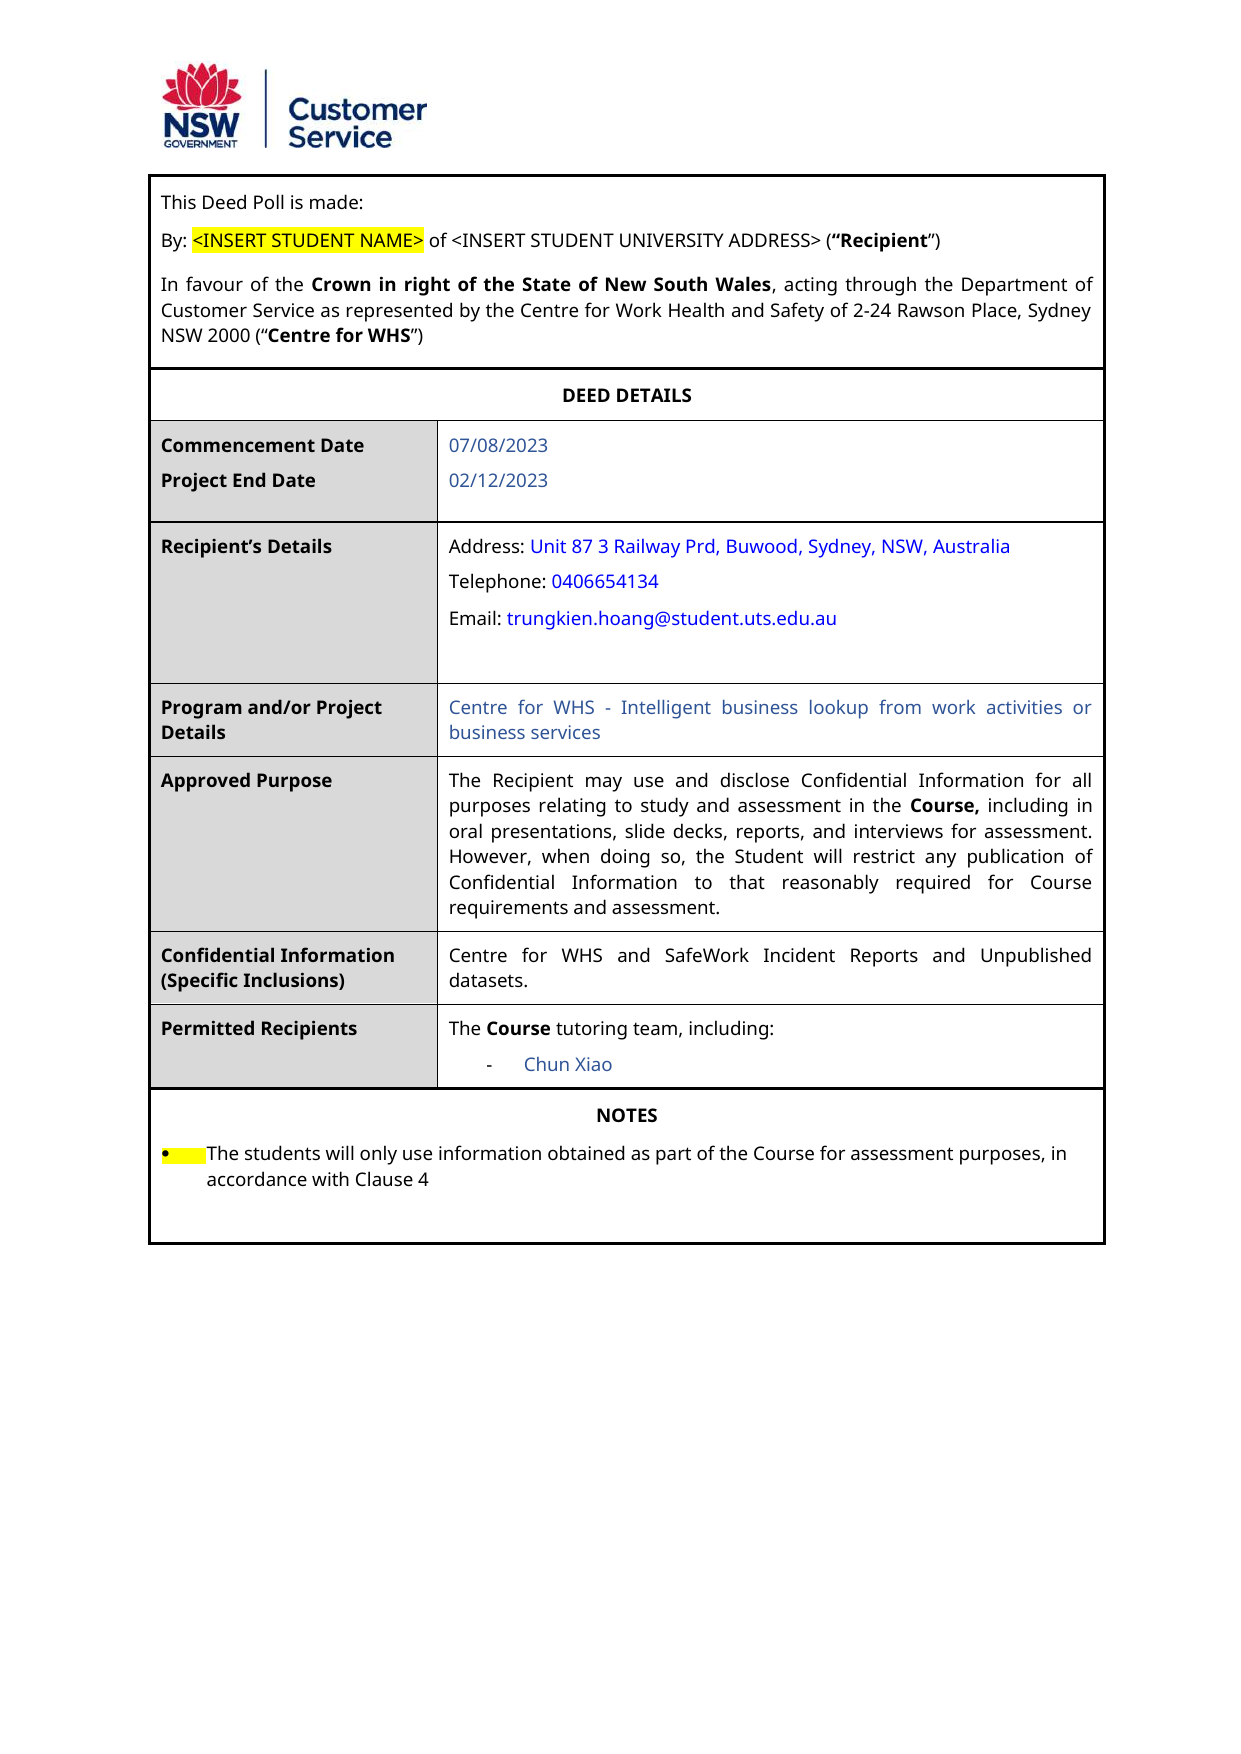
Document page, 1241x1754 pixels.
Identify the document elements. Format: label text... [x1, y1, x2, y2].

table_cell Permitted Recipients [151, 1005, 437, 1087]
table_cell Recipient’s Details [151, 523, 437, 683]
table_cell Centre for WHS - Intelligent business lookup from work activities or business services [438, 684, 1103, 756]
table_cell Address: Unit 87 3 Railway Prd, Buwood, Sydney, NSW, Australia Telephone: 0406654134 Email: trungkien.hoang@student.uts.edu.au [438, 523, 1103, 683]
table_cell Program and/or Project Details [151, 684, 437, 756]
table_cell The Recipient may use and disclose Confidential Information for all purposes relating to study and assessment in the Course, including in oral presentations, slide decks, reports, and interviews for assessment. However, when doing so, the Student will restrict any publication of Confidential Information to that reasonably required for Course requirements and assessment. [438, 757, 1103, 931]
table_cell Confidential Information (Specific Inclusions) [151, 932, 437, 1003]
table_cell DEED DETAILS [151, 370, 1103, 420]
table_cell Commencement Date Project End Date [151, 421, 437, 521]
picture [147, 59, 434, 155]
table_cell NOTES The students will only use information obtained as part of the Course for assessment purposes, in accordance with Clause 4 [151, 1090, 1103, 1242]
table_cell Centre for WHS and SafeWork Incident Reports and Unpublished datasets. [438, 932, 1103, 1003]
table_header This Deed Poll is made: By: <INSERT STUDENT NAME> of <INSERT STUDENT UNIVERSITY ADDRESS> (“Recipient”) In favour of the Crown in right of the State of New South Wales, acting through the Department of Customer Service as represented by the Centre for Work Health and Safety of 2-24 Rawson Place, Sydney NSW 2000 (“Centre for WHS”) [151, 177, 1103, 367]
table_cell The Course tutoring team, including: Chun Xiao [438, 1005, 1103, 1087]
table_cell 07/08/2023 02/12/2023 [438, 421, 1103, 521]
table_cell Approved Purpose [151, 757, 437, 931]
